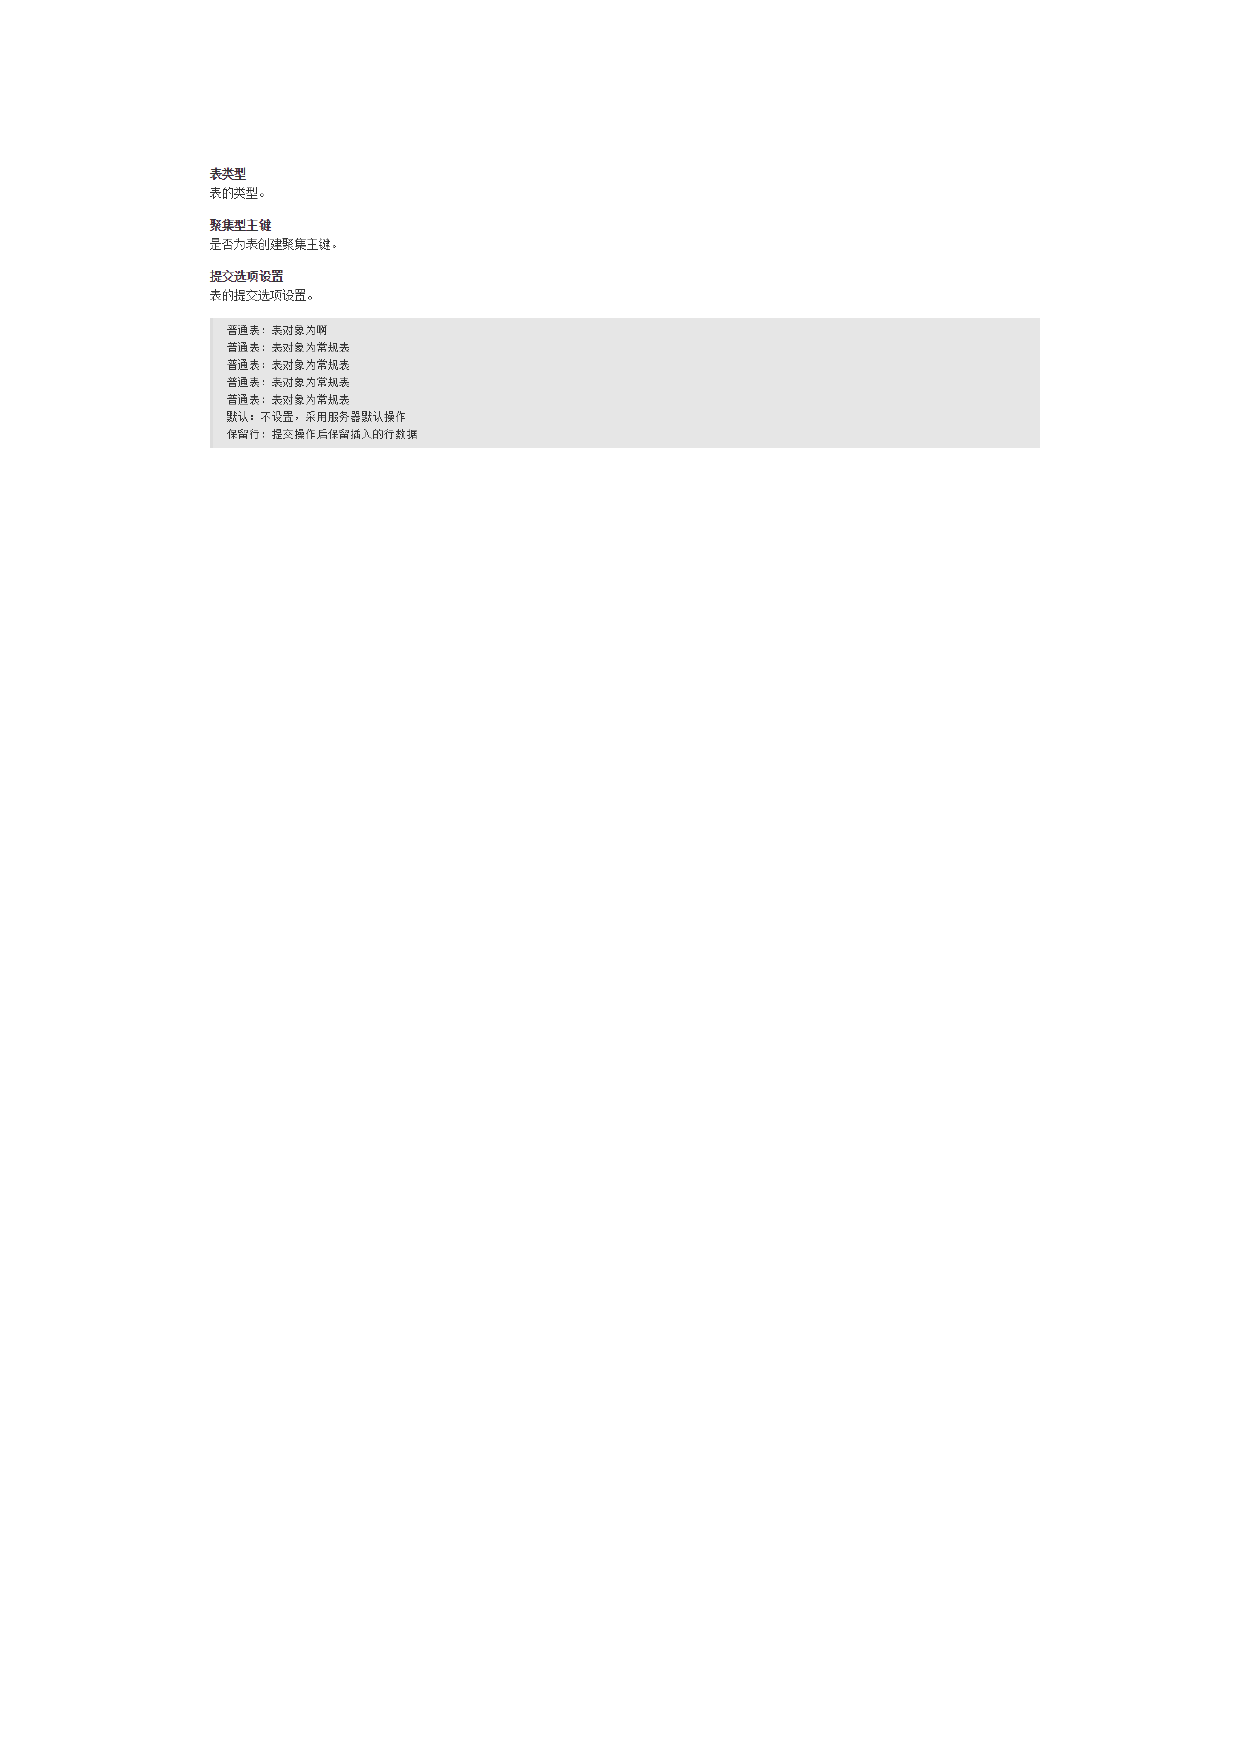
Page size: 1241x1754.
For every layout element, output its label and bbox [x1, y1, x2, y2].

picture [187, 162, 1053, 457]
